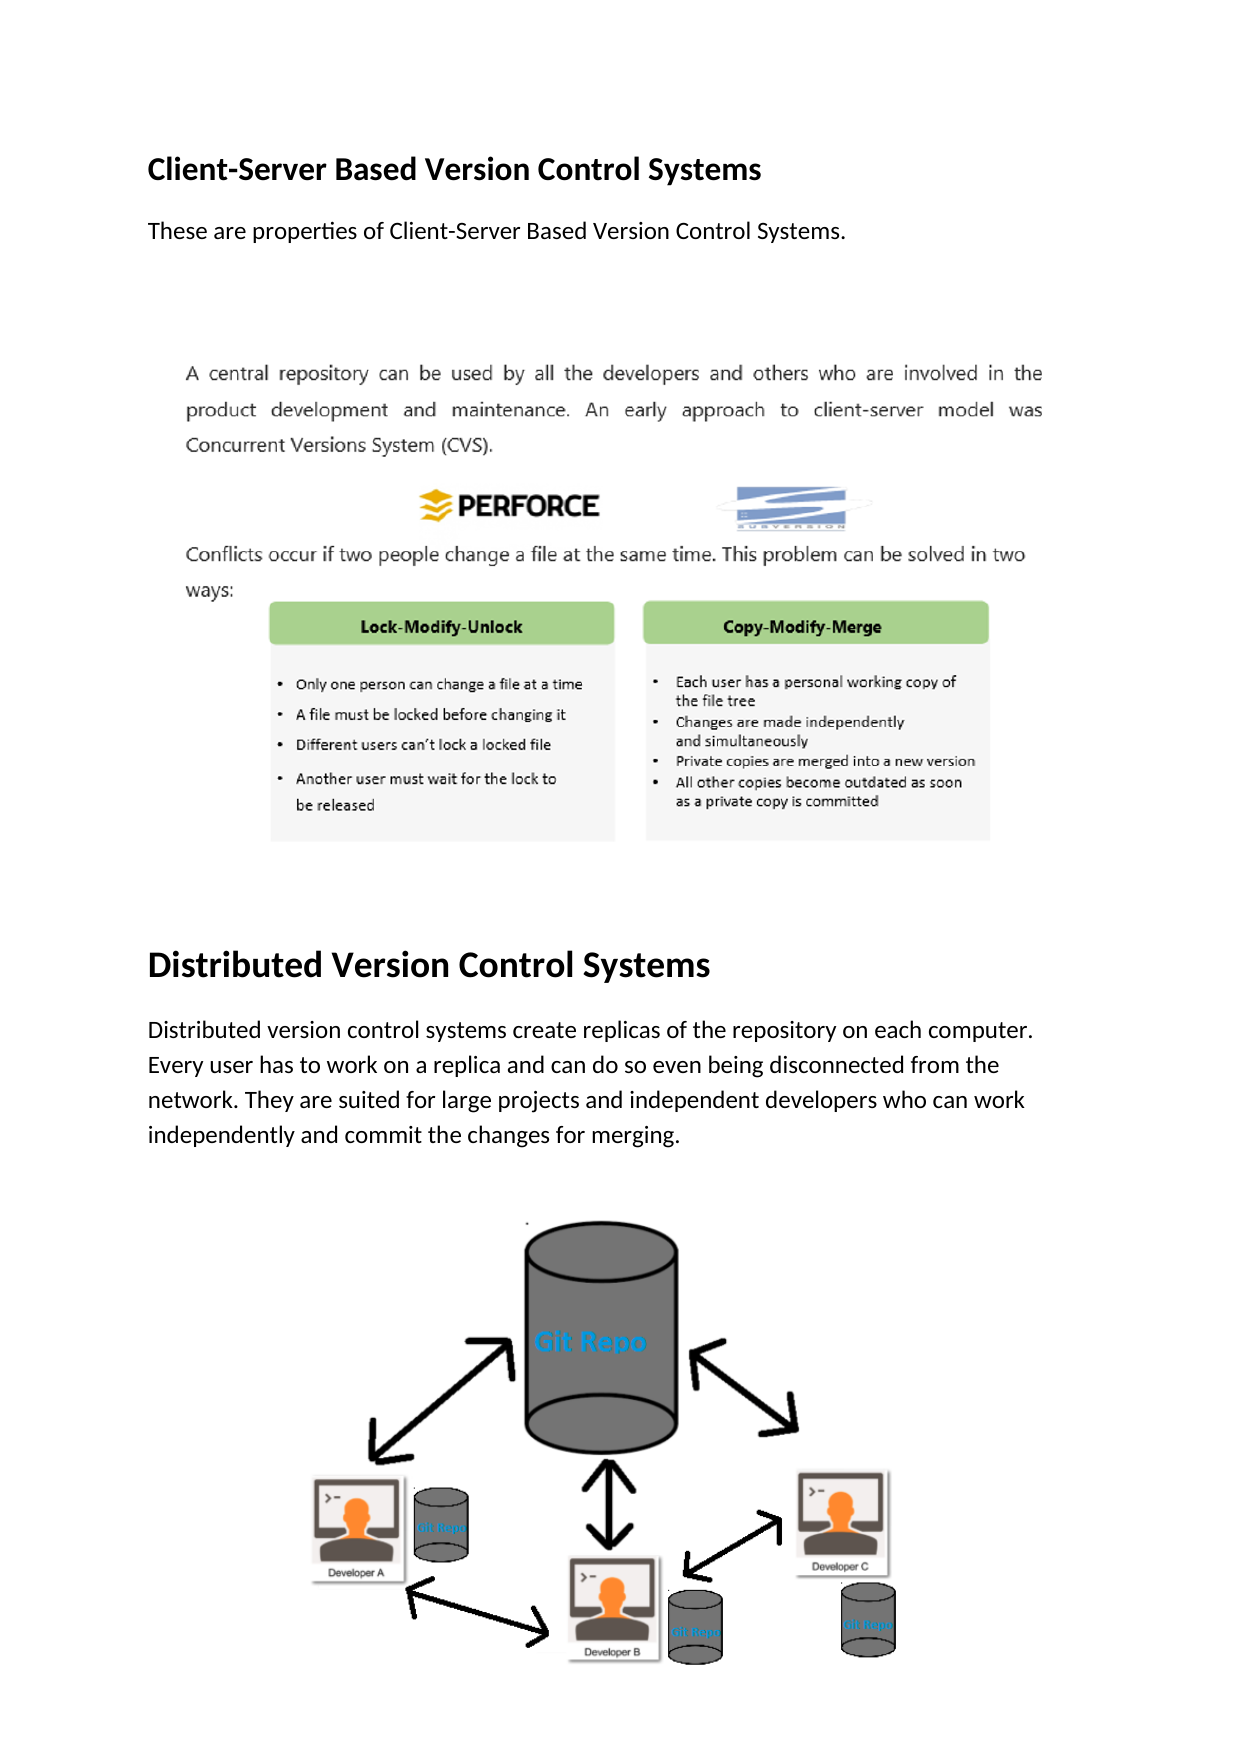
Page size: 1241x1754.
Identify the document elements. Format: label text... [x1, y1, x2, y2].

picture [147, 357, 1093, 850]
text Distributed version control systems create replicas of the repository on each computer. Every user has to work on a replica and can do so even being disconnected from the network. They are suited for large projects and independent developers who can work independently and commit the changes for merging. [148, 1014, 1093, 1150]
text Client-Server Based Version Control Systems [148, 148, 1093, 188]
picture [301, 1206, 897, 1669]
text Distributed Version Control Systems [148, 941, 1093, 987]
text These are properties of Client-Server Based Version Control Systems. [148, 215, 1093, 246]
